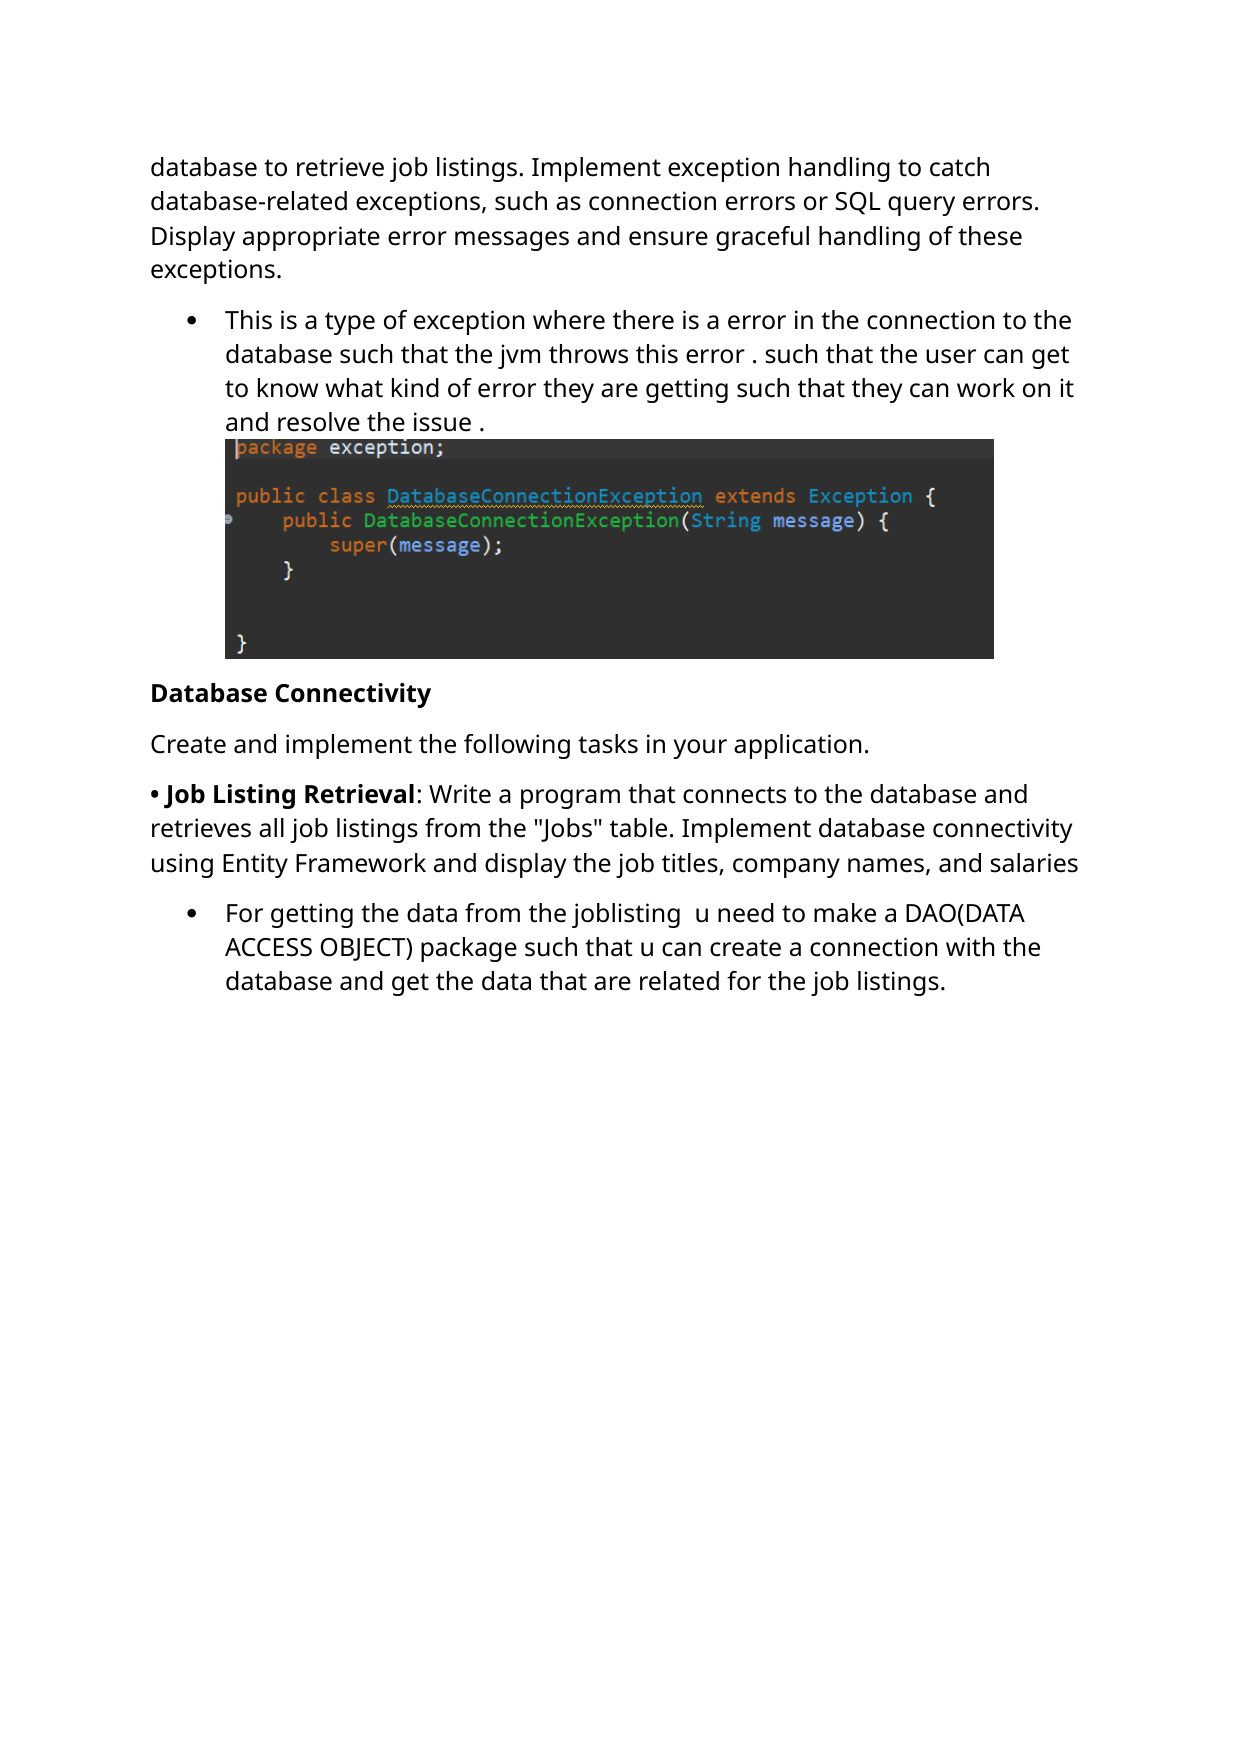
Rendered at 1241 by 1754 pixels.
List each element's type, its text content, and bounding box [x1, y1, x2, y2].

list This is a type of exception where there is a error in the connection to the database such that the jvm throws this error . such that the user can get to know what kind of error they are getting such that they can work on it and resolve the issue . [187, 303, 1090, 439]
text Database Connectivity [150, 676, 1090, 710]
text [150, 150, 1090, 286]
text • Job Listing Retrieval: Write a program that connects to the database and retrieves all job listings from the "Jobs" table. Implement database connectivity using Entity Framework and display the job titles, company names, and salaries [150, 777, 1090, 879]
text Create and implement the following tasks in your application. [150, 726, 1090, 760]
list For getting the data from the joblisting u need to make a DAO(DATA ACCESS OBJECT) package such that u can create a connection with the database and get the data that are related for the job listings. [187, 896, 1090, 998]
picture [225, 439, 994, 659]
